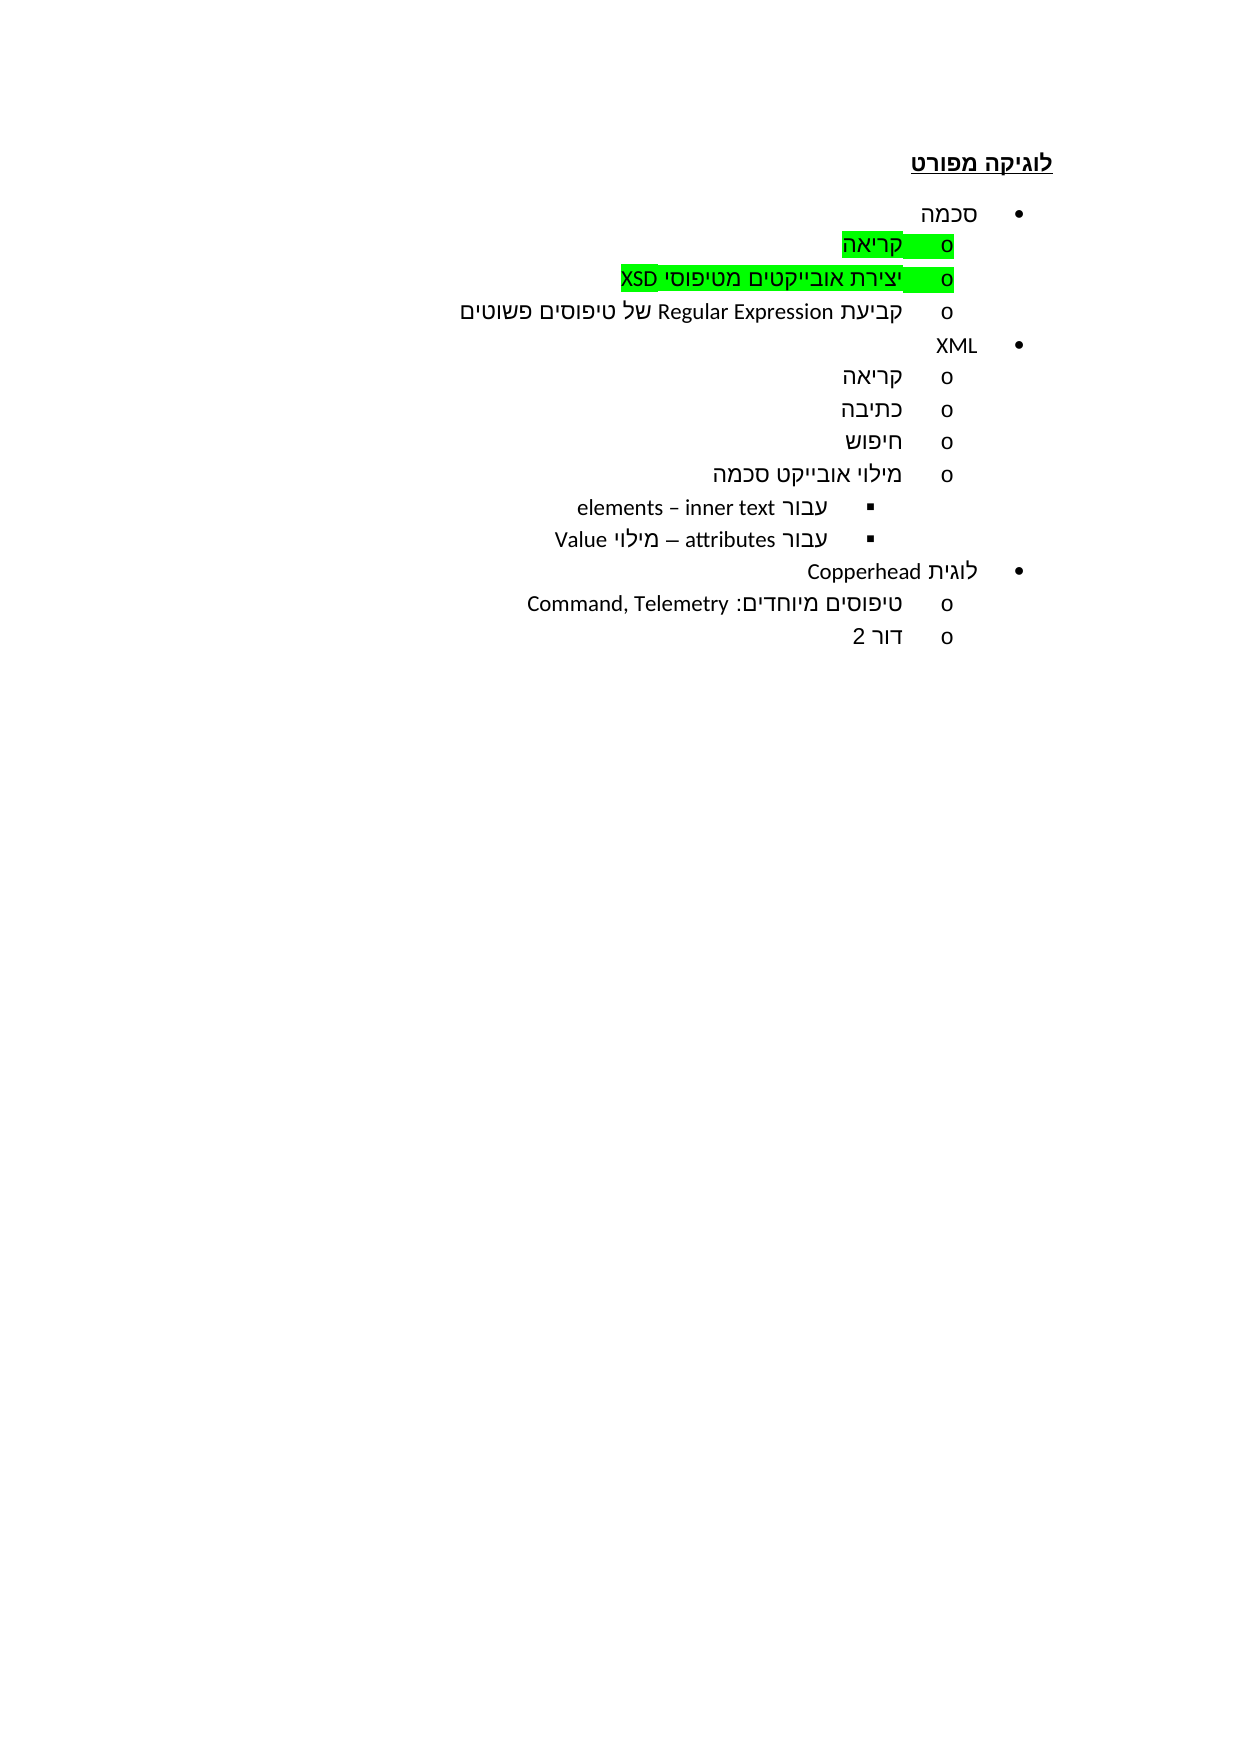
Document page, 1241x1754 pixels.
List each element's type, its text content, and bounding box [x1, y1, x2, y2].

text לוגיקה מפורט [187, 150, 1053, 176]
list יצירת אובייקטים מטיפוסי XSD [187, 264, 903, 293]
list טיפוסים מיוחדים: Command, Telemetry [187, 589, 940, 619]
list דור 2 [187, 623, 940, 651]
list עבור elements – inner text [187, 493, 865, 521]
list קריאה [187, 363, 940, 391]
list כתיבה [187, 396, 940, 424]
list מילוי אובייקט סכמה [187, 461, 940, 489]
list סכמה [187, 201, 1015, 227]
list עבור attributes – מילוי Value [187, 525, 865, 553]
list חיפוש [187, 428, 940, 456]
list לוגית Copperhead [187, 557, 1015, 585]
list קריאה [187, 231, 903, 259]
list XML [187, 331, 1015, 359]
list קביעת Regular Expression של טיפוסים פשוטים [187, 297, 940, 326]
